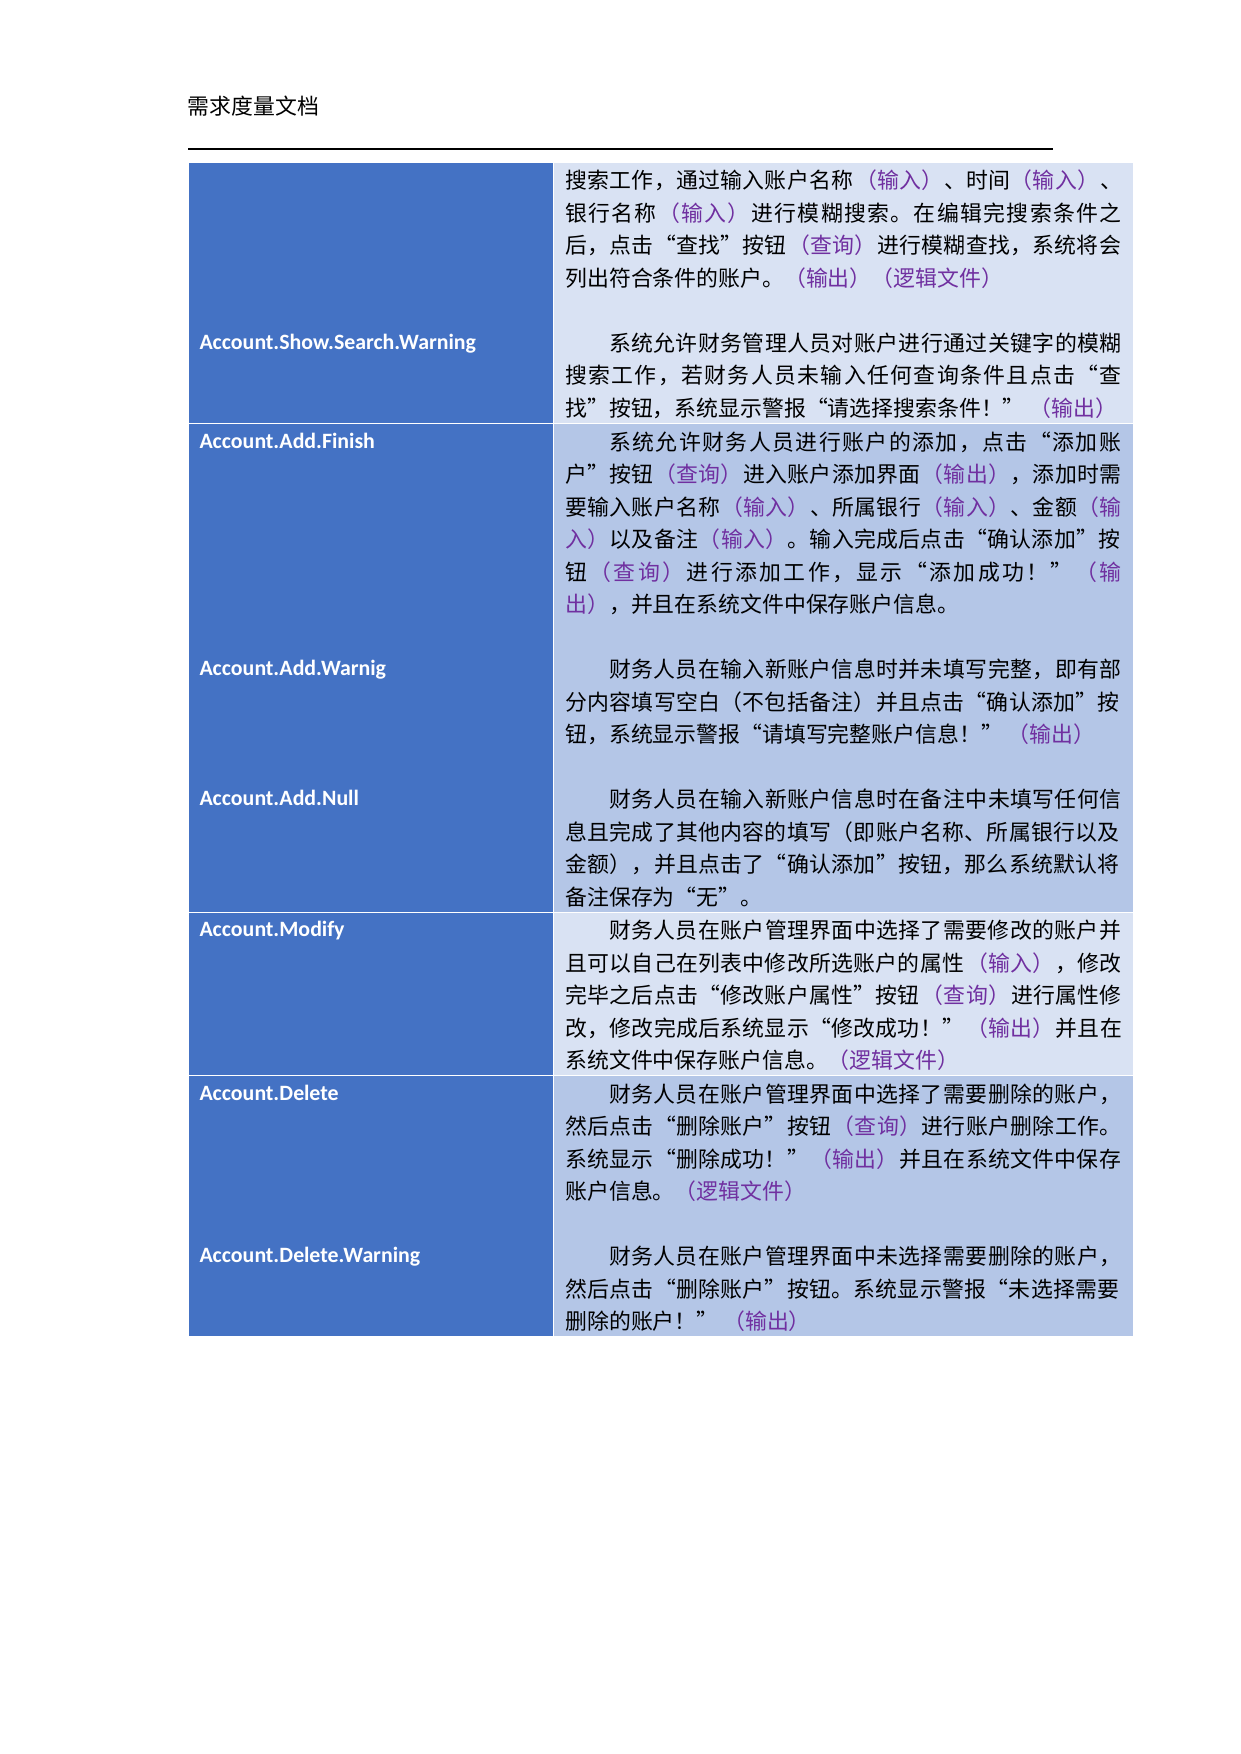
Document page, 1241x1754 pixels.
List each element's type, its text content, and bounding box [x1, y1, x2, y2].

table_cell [189, 163, 553, 423]
table_cell 财务人员在账户管理界面中选择了需要删除的账户，然后点击“删除账户”按钮（查询）进行账户删除工作。系统显示“删除成功！”（输出）并且在系统文件中保存账户信息。（逻辑文件） 财务人员在账户管理界面中未选择需要删除的账户，然后点击“删除账户”按钮。系统显示警报“未选择需要删除的账户！” （输出） [554, 1076, 1133, 1336]
table_cell Account.Modify [189, 913, 553, 1075]
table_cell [554, 163, 1133, 423]
table_cell 财务人员在账户管理界面中选择了需要修改的账户并且可以自己在列表中修改所选账户的属性（输入），修改完毕之后点击“修改账户属性”按钮（查询）进行属性修改，修改完成后系统显示“修改成功！”（输出）并且在系统文件中保存账户信息。（逻辑文件） [554, 913, 1133, 1075]
table_cell Account.Delete Account.Delete.Warning [189, 1076, 553, 1336]
table_cell Account.Add.Finish Account.Add.Warnig Account.Add.Null [189, 424, 553, 912]
table_cell 系统允许财务人员进行账户的添加，点击“添加账户”按钮（查询）进入账户添加界面（输出），添加时需要输入账户名称（输入）、所属银行（输入）、金额（输入）以及备注（输入）。输入完成后点击“确认添加”按钮（查询）进行添加工作，显示“添加成功！”（输出），并且在系统文件中保存账户信息。 财务人员在输入新账户信息时并未填写完整，即有部分内容填写空白（不包括备注）并且点击“确认添加”按钮，系统显示警报“请填写完整账户信息！” （输出） 财务人员在输入新账户信息时在备注中未填写任何信息且完成了其他内容的填写（即账户名称、所属银行以及金额），并且点击了“确认添加”按钮，那么系统默认将备注保存为“无”。 [554, 424, 1133, 912]
